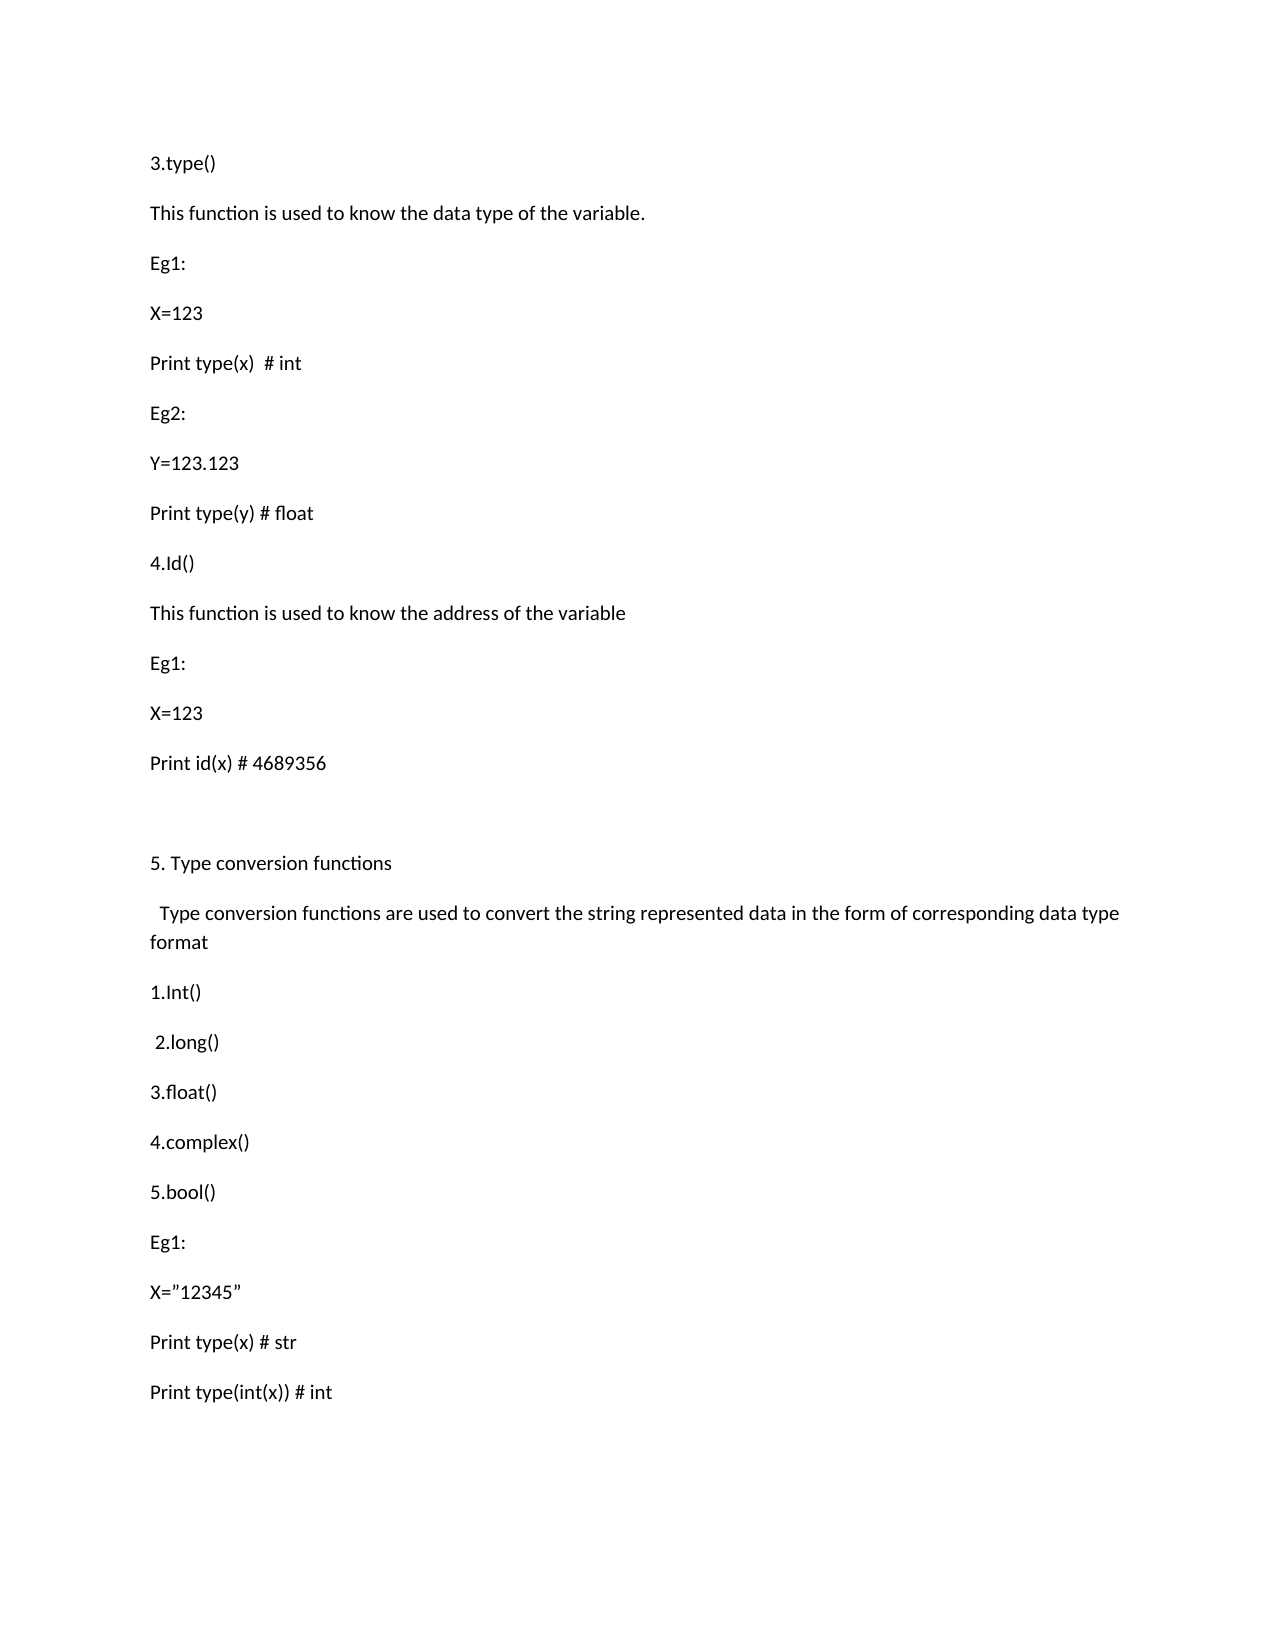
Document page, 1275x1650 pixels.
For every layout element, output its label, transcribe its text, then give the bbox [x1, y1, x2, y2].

text 4.complex() [150, 1129, 1125, 1154]
text 3.type() [150, 150, 1125, 175]
text X=123 [150, 700, 1125, 725]
text 4.Id() [150, 550, 1125, 575]
text 1.Int() [150, 979, 1125, 1004]
text Print type(y) # float [150, 500, 1125, 525]
text 3.float() [150, 1079, 1125, 1104]
text Eg1: [150, 1229, 1125, 1254]
text X=123 [150, 300, 1125, 325]
text Print type(x) # str [150, 1329, 1125, 1354]
text Print type(x) # int [150, 350, 1125, 375]
text Print type(int(x)) # int [150, 1379, 1125, 1404]
text This function is used to know the data type of the variable. [150, 200, 1125, 225]
text Eg1: [150, 250, 1125, 275]
text Y=123.123 [150, 450, 1125, 475]
text Eg1: [150, 650, 1125, 675]
text Eg2: [150, 400, 1125, 425]
text 5. Type conversion functions [150, 850, 1125, 875]
text This function is used to know the address of the variable [150, 600, 1125, 625]
text 5.bool() [150, 1179, 1125, 1204]
text X=”12345” [150, 1279, 1125, 1304]
text Print id(x) # 4689356 [150, 750, 1125, 775]
text 2.long() [150, 1029, 1125, 1054]
text Type conversion functions are used to convert the string represented data in the form of corresponding data type format [150, 900, 1125, 954]
